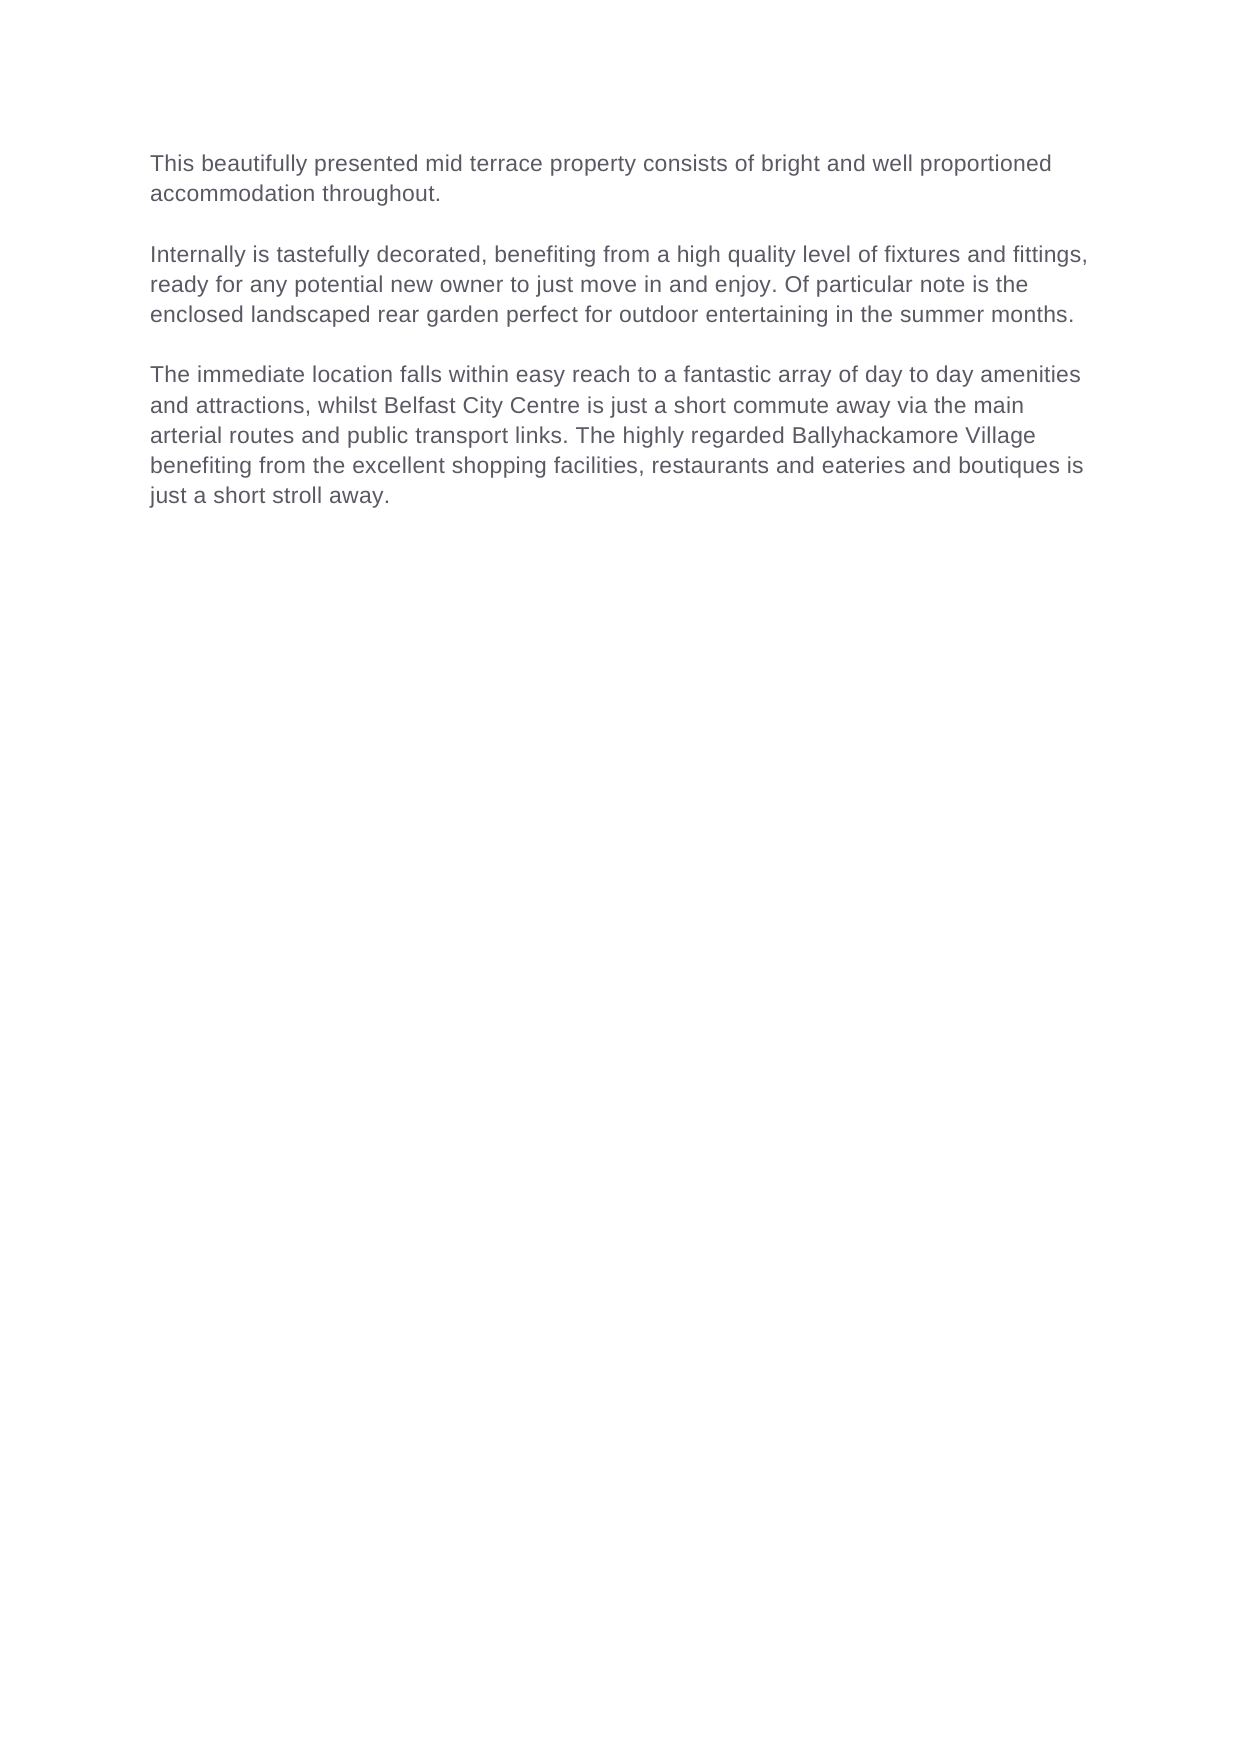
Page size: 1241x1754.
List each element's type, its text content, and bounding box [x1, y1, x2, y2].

text This beautifully presented mid terrace property consists of bright and well proportioned accommodation throughout. Internally is tastefully decorated, benefiting from a high quality level of fixtures and fittings, ready for any potential new owner to just move in and enjoy. Of particular note is the enclosed landscaped rear garden perfect for outdoor entertaining in the summer months. The immediate location falls within easy reach to a fantastic array of day to day amenities and attractions, whilst Belfast City Centre is just a short commute away via the main arterial routes and public transport links. The highly regarded Ballyhackamore Village benefiting from the excellent shopping facilities, restaurants and eateries and boutiques is just a short stroll away. [150, 150, 1090, 509]
